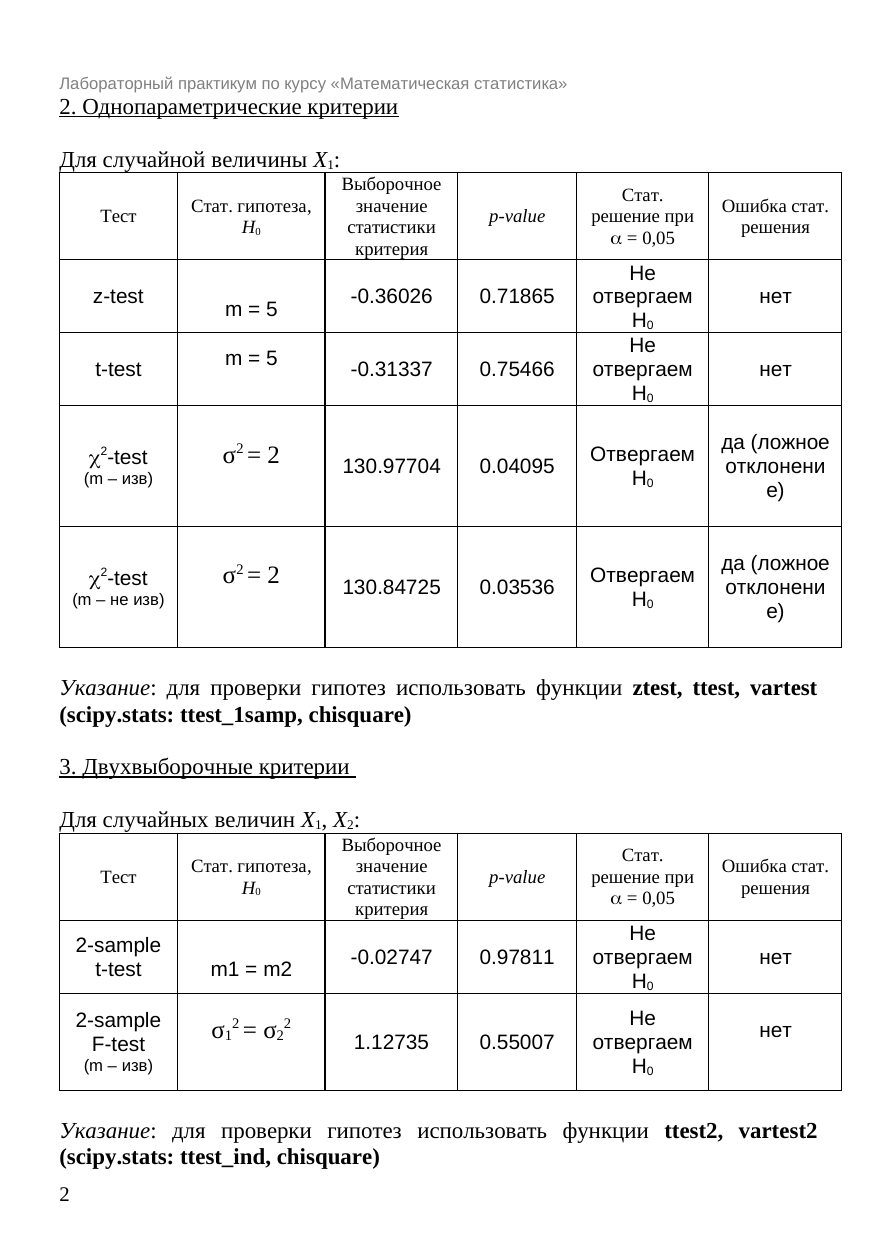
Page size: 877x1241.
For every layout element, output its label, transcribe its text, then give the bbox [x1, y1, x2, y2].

text Для случайных величин X1, X2: [59, 806, 818, 832]
table_cell σ2 = 2 [178, 527, 324, 647]
table_cell m = 5 [178, 333, 324, 405]
table_header Тест [60, 834, 177, 920]
table_header Ошибка стат. решения [709, 173, 841, 259]
table_header Ошибка стат. решения [709, 834, 841, 920]
table_cell -0.31337 [326, 333, 457, 405]
table_cell 2-test (m – изв) [60, 406, 177, 526]
table_cell Не отвергаем H0 [577, 994, 708, 1089]
table_header Стат. решение при = 0,05 [577, 173, 708, 259]
text 2. Однопараметрические критерии [59, 93, 818, 119]
table_cell 0.04095 [458, 406, 576, 526]
table_cell 0.97811 [458, 921, 576, 993]
table_cell 2-sample t-test [60, 921, 177, 993]
table_header Стат. решение при = 0,05 [577, 834, 708, 920]
table_cell m = 5 [178, 260, 324, 332]
table_cell 0.71865 [458, 260, 576, 332]
table_cell 0.55007 [458, 994, 576, 1089]
table_cell 0.75466 [458, 333, 576, 405]
text Указание: для проверки гипотез использовать функции ttest2, vartest2 (scipy.stats: ttest_ind, chisquare) [59, 1117, 818, 1169]
table_header Стат. гипотеза, H0 [178, 834, 324, 920]
table_cell да (ложное отклонение) [709, 406, 841, 526]
table_cell -0.02747 [326, 921, 457, 993]
table_cell нет [709, 260, 841, 332]
table_header Стат. гипотеза, H0 [178, 173, 324, 259]
table_header p-value [458, 834, 576, 920]
table_header Выборочное значение статистики критерия [326, 834, 457, 920]
table_cell 2-sample F-test (m – изв) [60, 994, 177, 1089]
table_cell z-test [60, 260, 177, 332]
table_cell нет [709, 921, 841, 993]
table_cell Отвергаем H0 [577, 406, 708, 526]
text Указание: для проверки гипотез использовать функции ztest, ttest, vartest (scipy.stats: ttest_1samp, chisquare) [59, 674, 818, 727]
table_cell да (ложное отклонение) [709, 527, 841, 647]
table_cell 2-test (m – не изв) [60, 527, 177, 647]
table_cell Не отвергаем H0 [577, 921, 708, 993]
table_cell 130.97704 [326, 406, 457, 526]
table_cell σ12 = σ22 [178, 994, 324, 1089]
table_header Тест [60, 173, 177, 259]
table_cell σ2 = 2 [178, 406, 324, 526]
text 3. Двухвыборочные критерии [59, 753, 818, 780]
table_cell Не отвергаем H0 [577, 333, 708, 405]
table_header p-value [458, 173, 576, 259]
table_cell нет [709, 333, 841, 405]
table_cell Отвергаем H0 [577, 527, 708, 647]
table_header Выборочное значение статистики критерия [326, 173, 457, 259]
text Для случайной величины X1: [59, 146, 818, 172]
table_cell 1.12735 [326, 994, 457, 1089]
table_cell 130.84725 [326, 527, 457, 647]
table_cell нет [709, 994, 841, 1089]
table_cell 0.03536 [458, 527, 576, 647]
table_cell Не отвергаем H0 [577, 260, 708, 332]
table_cell -0.36026 [326, 260, 457, 332]
table_cell m1 = m2 [178, 921, 324, 993]
table_cell t-test [60, 333, 177, 405]
